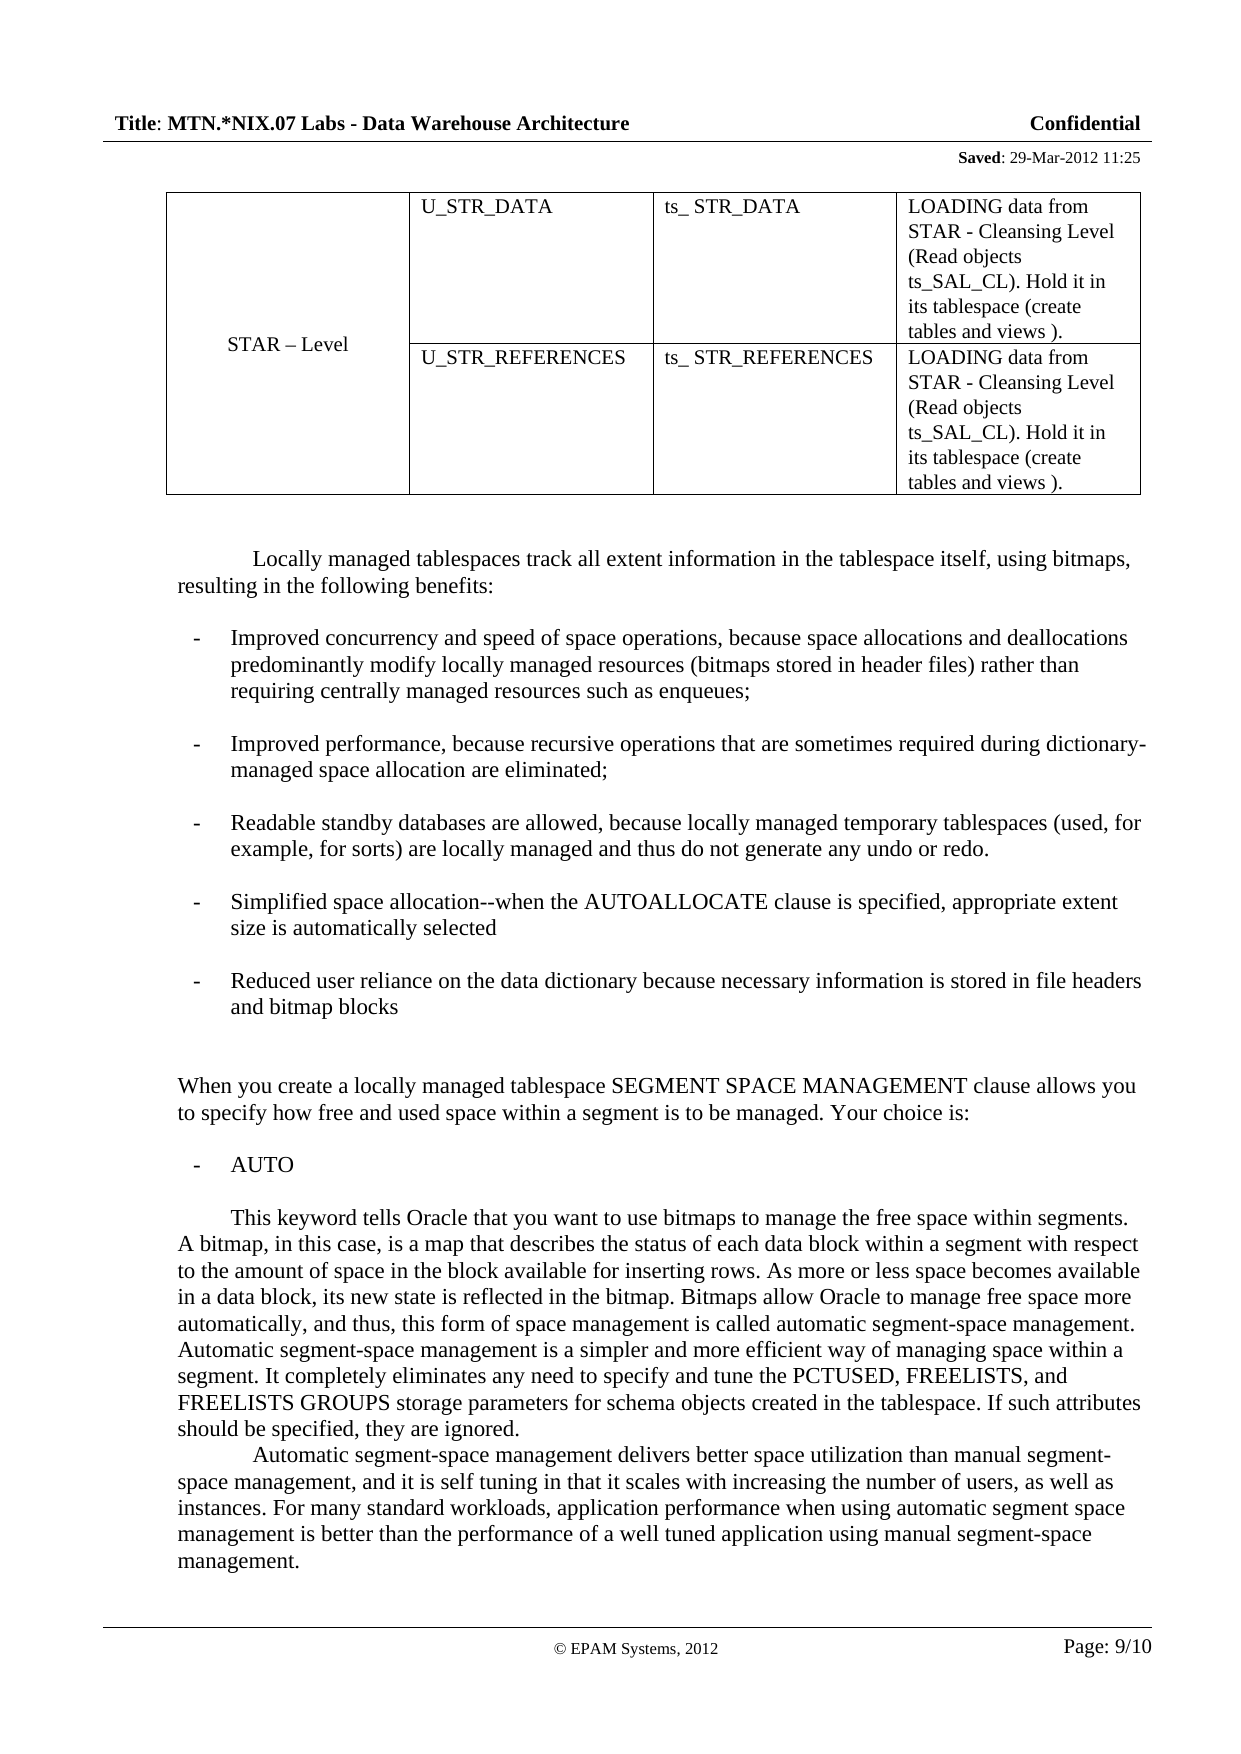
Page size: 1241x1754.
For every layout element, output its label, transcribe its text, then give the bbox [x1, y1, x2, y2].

table_cell LOADING data from STAR - Cleansing Level (Read objects ts_SAL_CL). Hold it in its tablespace (create tables and views ). [897, 193, 1140, 343]
text When you create a locally managed tablespace SEGMENT SPACE MANAGEMENT clause allows you to specify how free and used space within a segment is to be managed. Your choice is: [177, 1072, 1152, 1125]
list Simplified space allocation--when the AUTOALLOCATE clause is specified, appropriate extent size is automatically selected [193, 888, 1152, 941]
list AUTO [193, 1151, 1152, 1178]
text Automatic segment-space management delivers better space utilization than manual segment-space management, and it is self tuning in that it scales with increasing the number of users, as well as instances. For many standard workloads, application performance when using automatic segment space management is better than the performance of a well tuned application using manual segment-space management. [177, 1441, 1152, 1573]
table_cell STAR – Level [167, 193, 409, 494]
text Locally managed tablespaces track all extent information in the tablespace itself, using bitmaps, resulting in the following benefits: [177, 545, 1152, 598]
list Improved performance, because recursive operations that are sometimes required during dictionary-managed space allocation are eliminated; [193, 730, 1152, 782]
list Improved concurrency and speed of space operations, because space allocations and deallocations predominantly modify locally managed resources (bitmaps stored in header files) rather than requiring centrally managed resources such as enqueues; [193, 624, 1152, 703]
table_cell LOADING data from STAR - Cleansing Level (Read objects ts_SAL_CL). Hold it in its tablespace (create tables and views ). [897, 344, 1140, 494]
text Automatic segment-space management is a simpler and more efficient way of managing space within a segment. It completely eliminates any need to specify and tune the PCTUSED, FREELISTS, and FREELISTS GROUPS storage parameters for schema objects created in the tablespace. If such attributes should be specified, they are ignored. [177, 1336, 1152, 1441]
table_cell ts_ STR_DATA [654, 193, 896, 343]
table_cell U_STR_REFERENCES [410, 344, 653, 494]
table_cell U_STR_DATA [410, 193, 653, 343]
table_cell ts_ STR_REFERENCES [654, 344, 896, 494]
text This keyword tells Oracle that you want to use bitmaps to manage the free space within segments. A bitmap, in this case, is a map that describes the status of each data block within a segment with respect to the amount of space in the block available for inserting rows. As more or less space becomes available in a data block, its new state is reflected in the bitmap. Bitmaps allow Oracle to manage free space more automatically, and thus, this form of space management is called automatic segment-space management. [177, 1204, 1152, 1336]
list Reduced user reliance on the data dictionary because necessary information is stored in file headers and bitmap blocks [193, 967, 1152, 1020]
list Readable standby databases are allowed, because locally managed temporary tablespaces (used, for example, for sorts) are locally managed and thus do not generate any undo or redo. [193, 809, 1152, 862]
